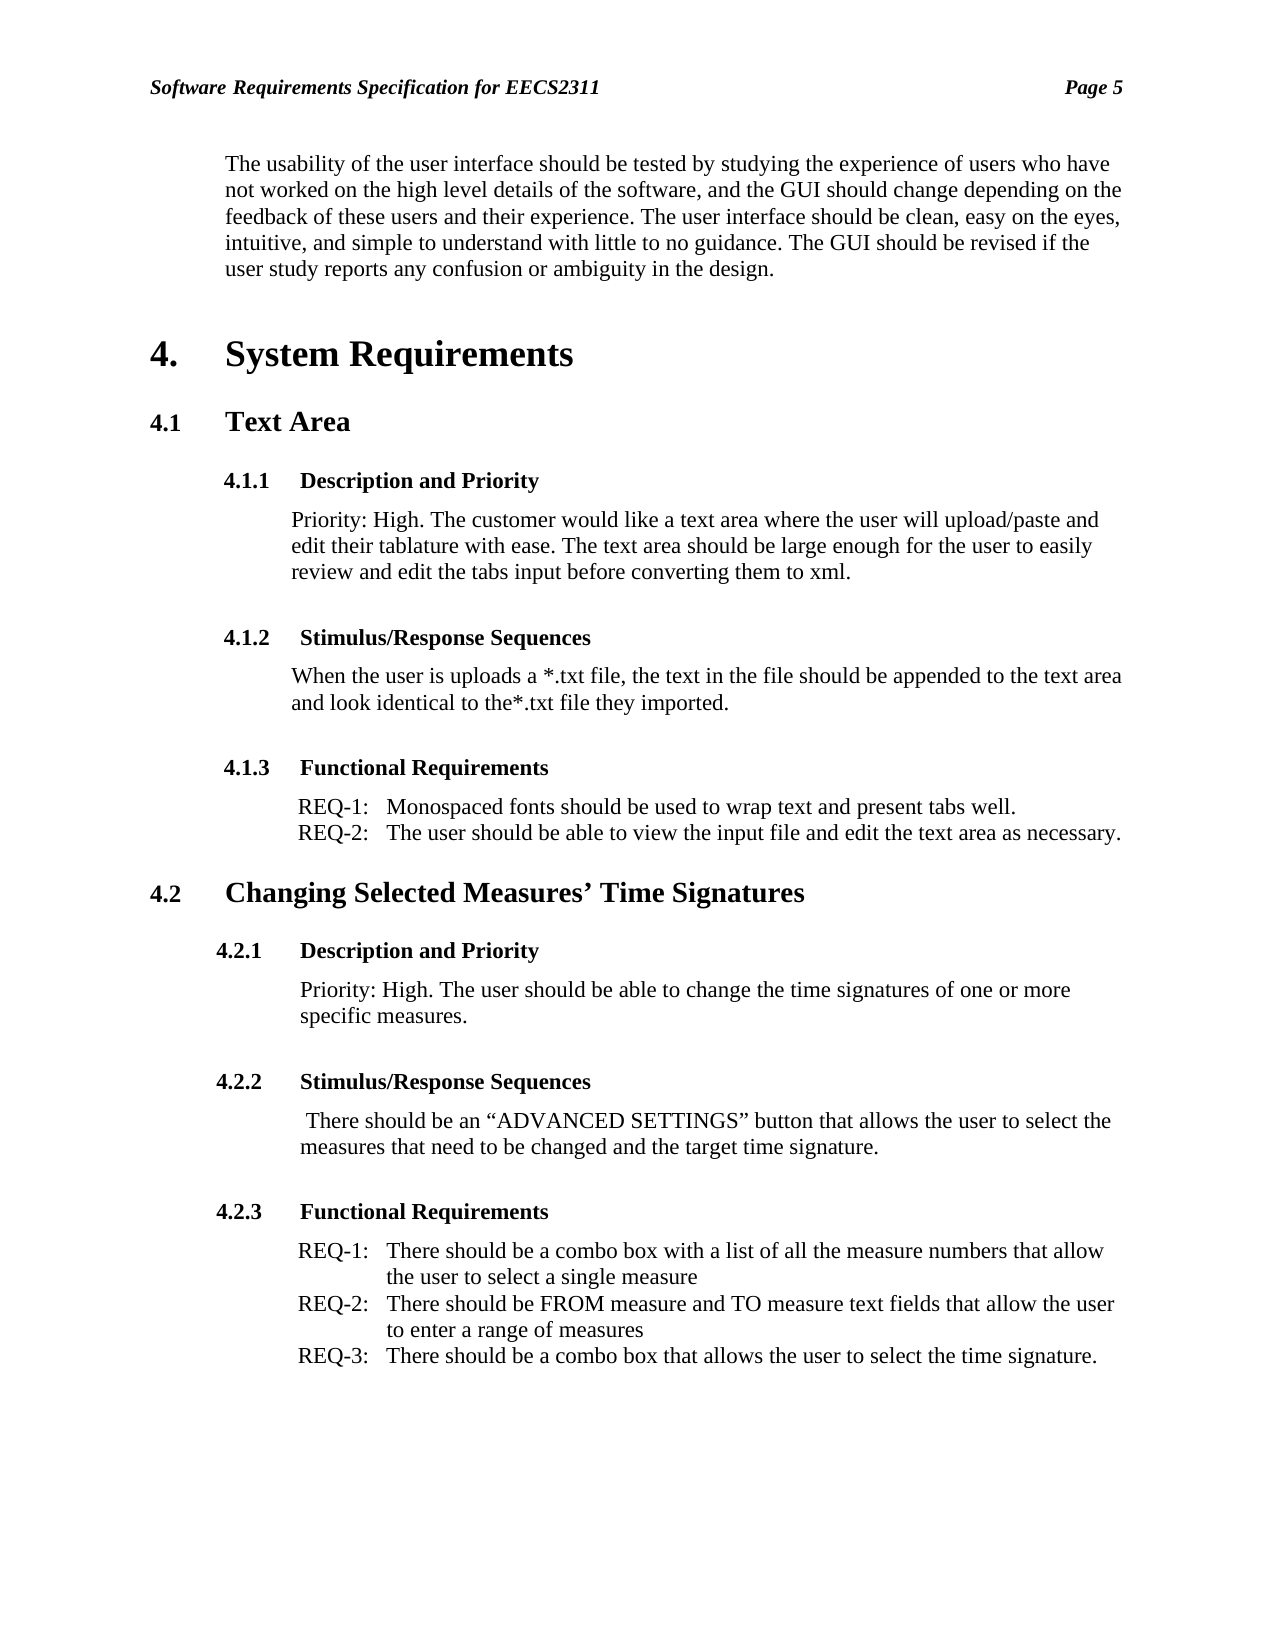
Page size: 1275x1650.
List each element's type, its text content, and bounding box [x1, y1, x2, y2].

text 4.1.1 Description and Priority [224, 467, 1125, 493]
text to enter a range of measures [300, 1316, 1125, 1342]
text REQ-1: Monospaced fonts should be used to wrap text and present tabs well. [298, 793, 1125, 819]
text When the user is uploads a *.txt file, the text in the file should be appended to the text area and look identical to the*.txt file they imported. [291, 662, 1125, 715]
text 4.1.2 Stimulus/Response Sequences [224, 623, 1125, 650]
text 4.1.3 Functional Requirements [224, 754, 1125, 780]
text 4.2.2 Stimulus/Response Sequences [216, 1068, 1125, 1094]
text REQ-1: There should be a combo box with a list of all the measure numbers that allow the user to select a single measure [298, 1237, 1125, 1290]
subtitle Changing Selected Measures’ Time Signatures [150, 875, 1125, 908]
text 4.2.3 Functional Requirements [216, 1198, 1125, 1224]
text 4.2.1 Description and Priority [216, 937, 1125, 964]
text Priority: High. The user should be able to change the time signatures of one or more specific measures. [300, 976, 1125, 1029]
text The usability of the user interface should be tested by studying the experience of users who have not worked on the high level details of the software, and the GUI should change depending on the feedback of these users and their experience. The user interface should be clean, easy on the eyes, intuitive, and simple to understand with little to no guidance. The GUI should be revised if the user study reports any confusion or ambiguity in the design. [225, 150, 1125, 282]
text There should be an “ADVANCED SETTINGS” button that allows the user to select the measures that need to be changed and the target time signature. [300, 1107, 1125, 1159]
subtitle Text Area [150, 404, 1125, 438]
text Priority: High. The customer would like a text area where the user will upload/paste and edit their tablature with ease. The text area should be large enough for the user to easily review and edit the tabs input before converting them to xml. [291, 506, 1125, 585]
text REQ-2: The user should be able to view the input file and edit the text area as necessary. [298, 819, 1125, 846]
text REQ-2: There should be FROM measure and TO measure text fields that allow the user [298, 1290, 1125, 1316]
text REQ-3: There should be a combo box that allows the user to select the time signature. [298, 1342, 1125, 1369]
subtitle System Requirements [150, 332, 1125, 375]
